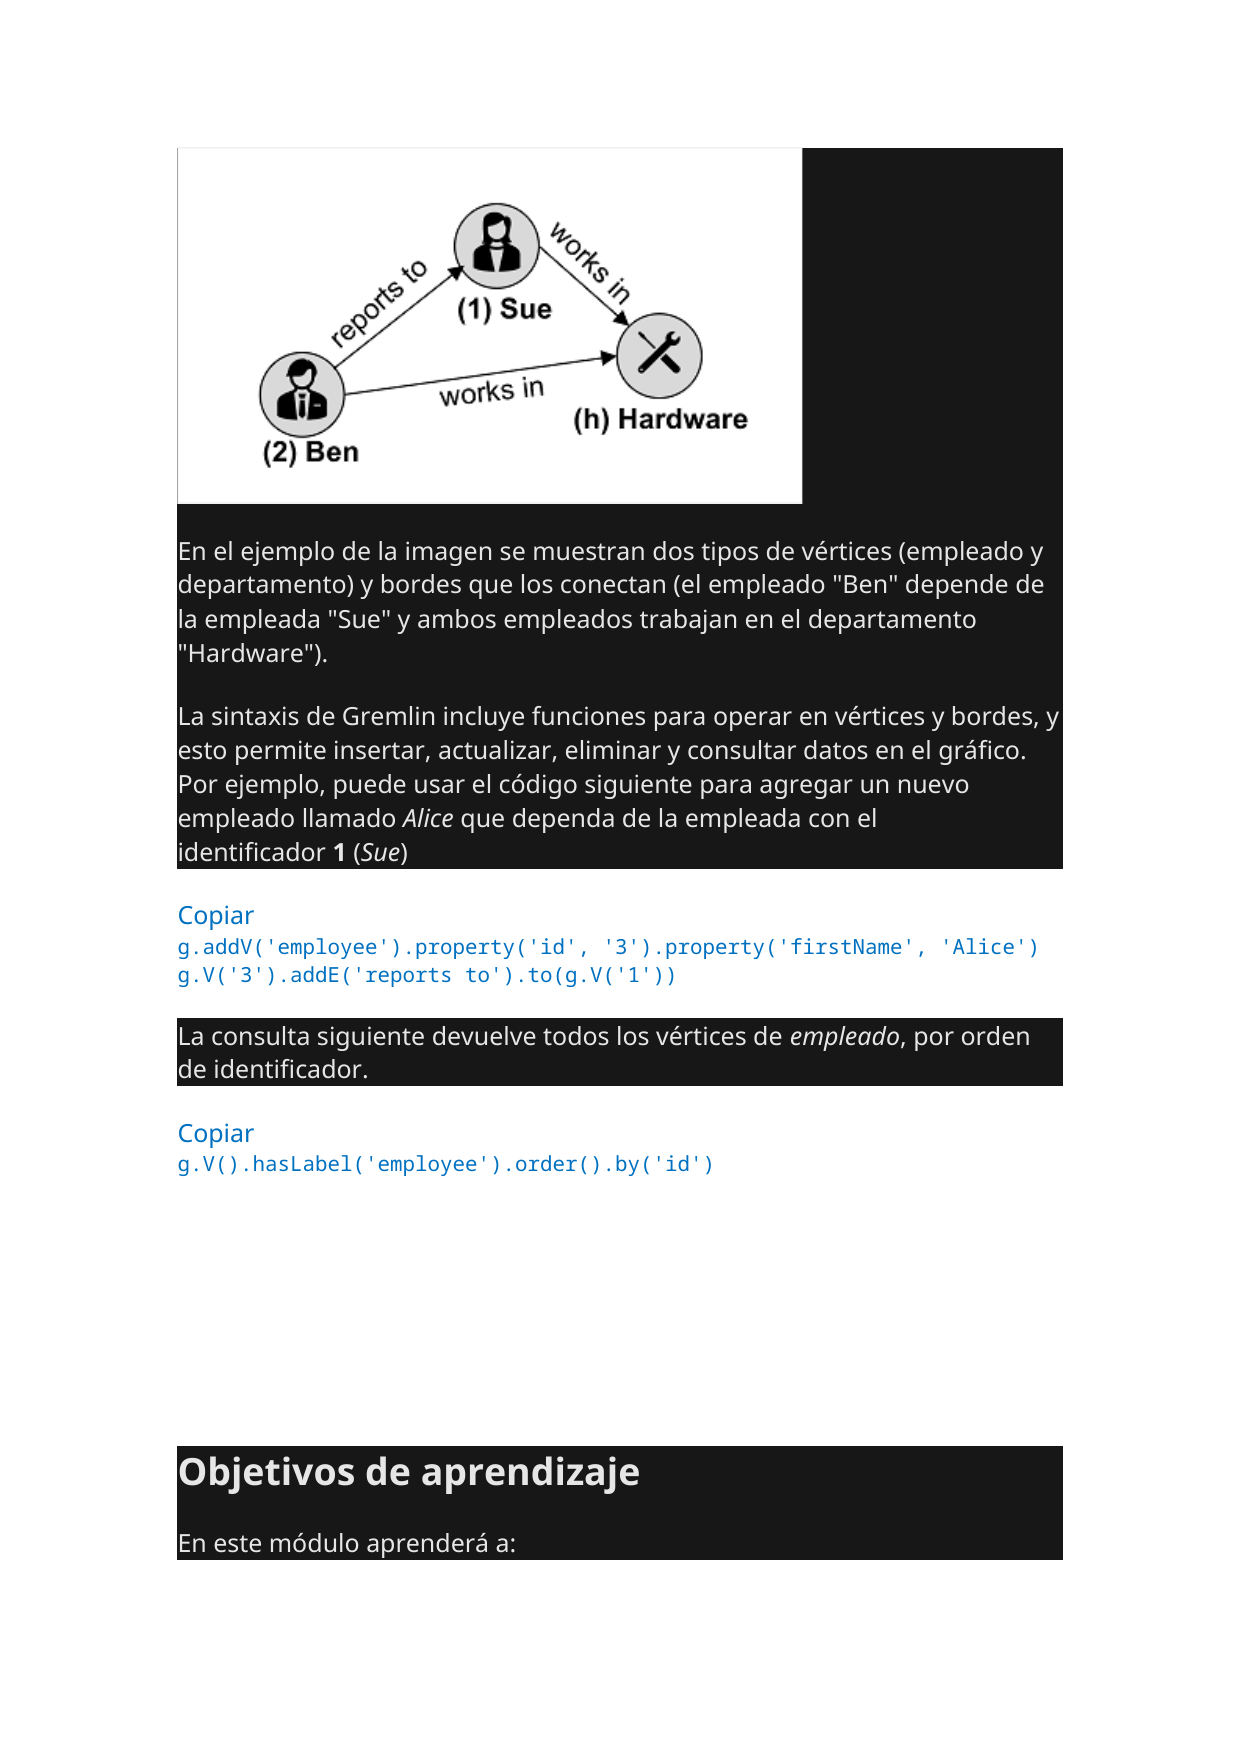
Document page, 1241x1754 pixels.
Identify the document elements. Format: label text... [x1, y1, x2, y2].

text Objetivos de aprendizaje [177, 1446, 1063, 1497]
text La consulta siguiente devuelve todos los vértices de empleado, por orden de identificador. [177, 1018, 1063, 1086]
text En el ejemplo de la imagen se muestran dos tipos de vértices (empleado y departamento) y bordes que los conectan (el empleado "Ben" depende de la empleada "Sue" y ambos empleados trabajan en el departamento "Hardware"). [177, 533, 1063, 669]
text Copiar [177, 898, 1063, 932]
text g.V().hasLabel('employee').order().by('id') [177, 1149, 1063, 1178]
text g.V('3').addE('reports to').to(g.V('1')) [177, 961, 1063, 989]
text Copiar [177, 1115, 1063, 1149]
text g.addV('employee').property('id', '3').property('firstName', 'Alice') [177, 932, 1063, 961]
text La sintaxis de Gremlin incluye funciones para operar en vértices y bordes, y esto permite insertar, actualizar, eliminar y consultar datos en el gráfico. Por ejemplo, puede usar el código siguiente para agregar un nuevo empleado llamado Alice que dependa de la empleada con el identificador 1 (Sue) [177, 698, 1063, 869]
text En este módulo aprenderá a: [177, 1526, 1063, 1560]
picture [177, 147, 803, 504]
